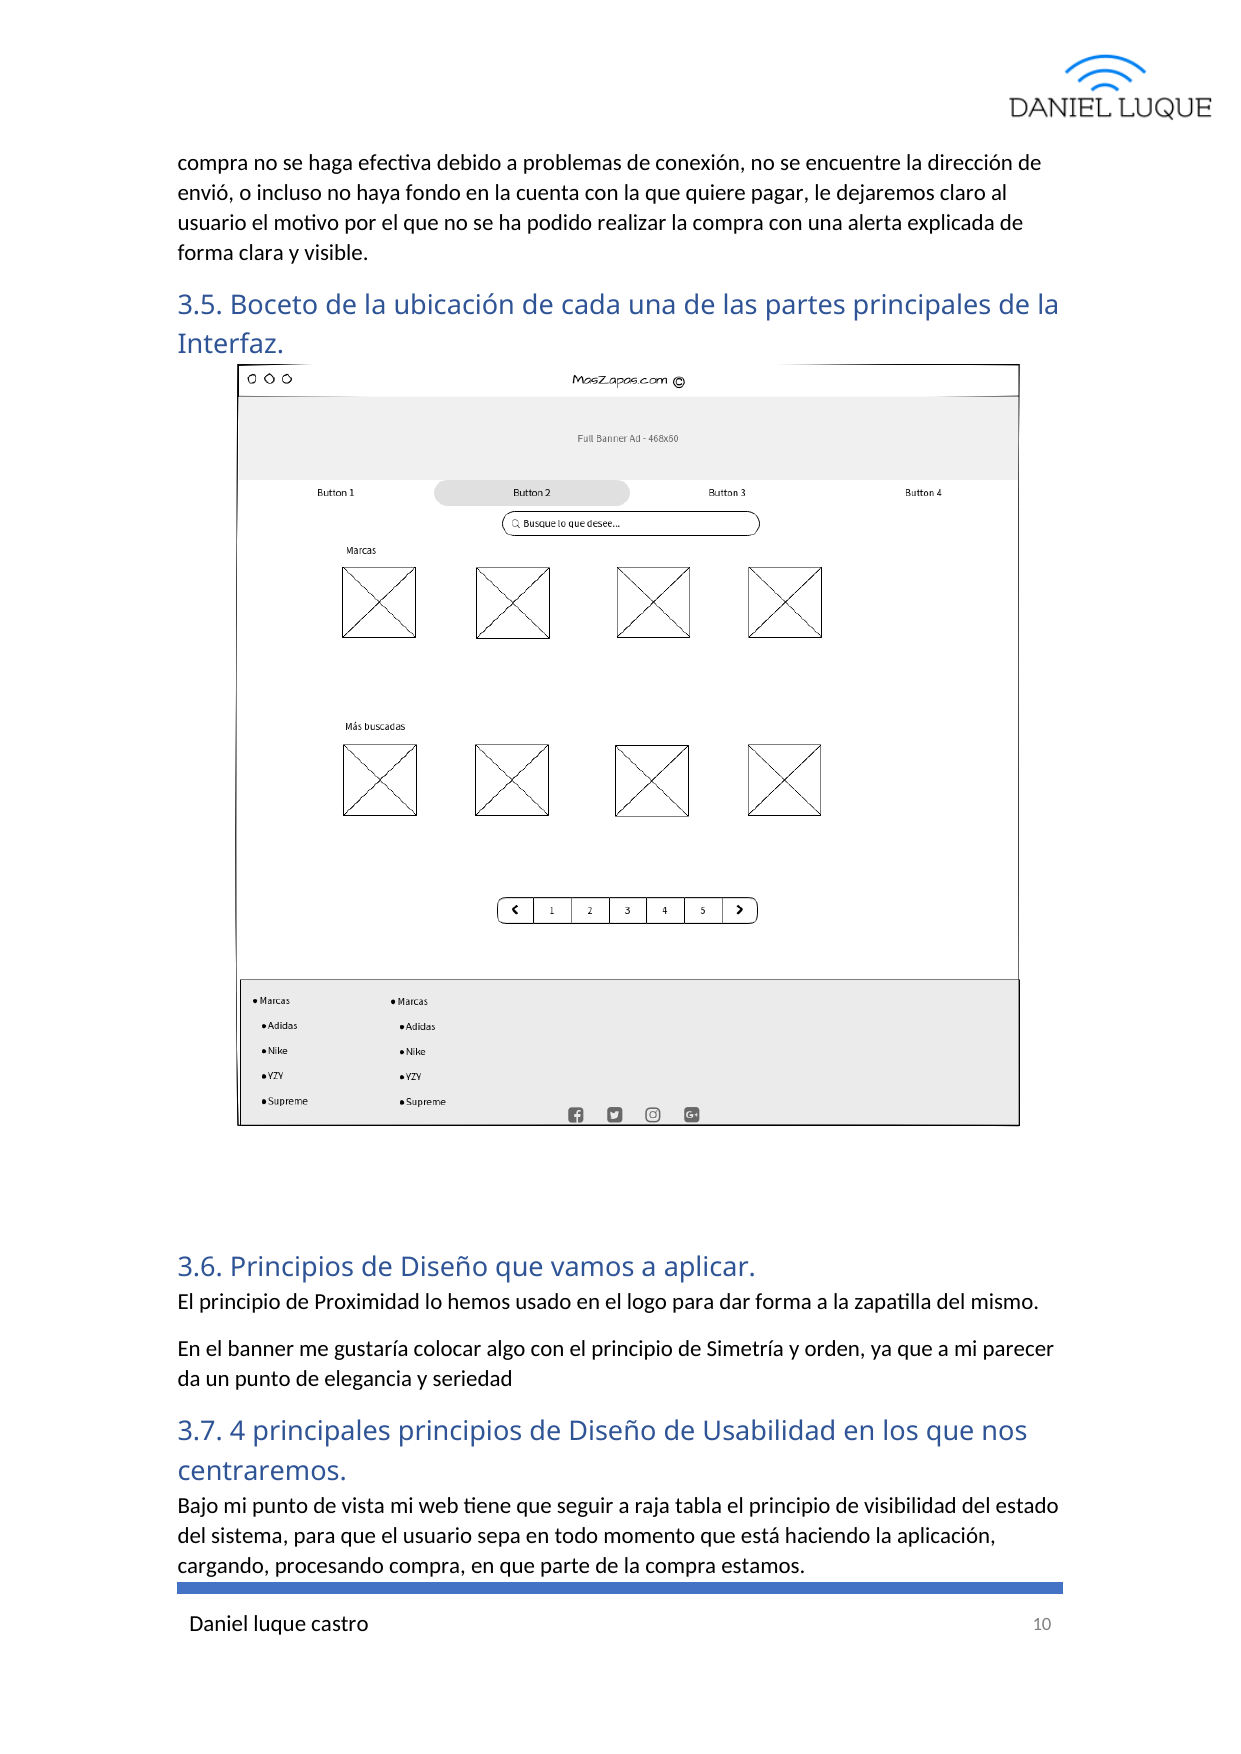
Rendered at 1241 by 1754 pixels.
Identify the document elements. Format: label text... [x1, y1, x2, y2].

text En el banner me gustaría colocar algo con el principio de Simetría y orden, ya que a mi parecer da un punto de elegancia y seriedad [177, 1334, 1063, 1393]
subtitle 3.6. Principios de Diseño que vamos a aplicar. [177, 1248, 1063, 1284]
text Bajo mi punto de vista mi web tiene que seguir a raja tabla el principio de visibilidad del estado del sistema, para que el usuario sepa en todo momento que está haciendo la aplicación, cargando, procesando compra, en que parte de la compra estamos. [177, 1491, 1063, 1579]
subtitle 3.5. Boceto de la ubicación de cada una de las partes principales de la Interfaz. [177, 285, 1063, 362]
picture [987, 28, 1237, 132]
picture [177, 364, 1063, 1229]
text El principio de Proximidad lo hemos usado en el logo para dar forma a la zapatilla del mismo. [177, 1287, 1063, 1316]
subtitle 3.7. 4 principales principios de Diseño de Usabilidad en los que nos centraremos. [177, 1411, 1063, 1488]
